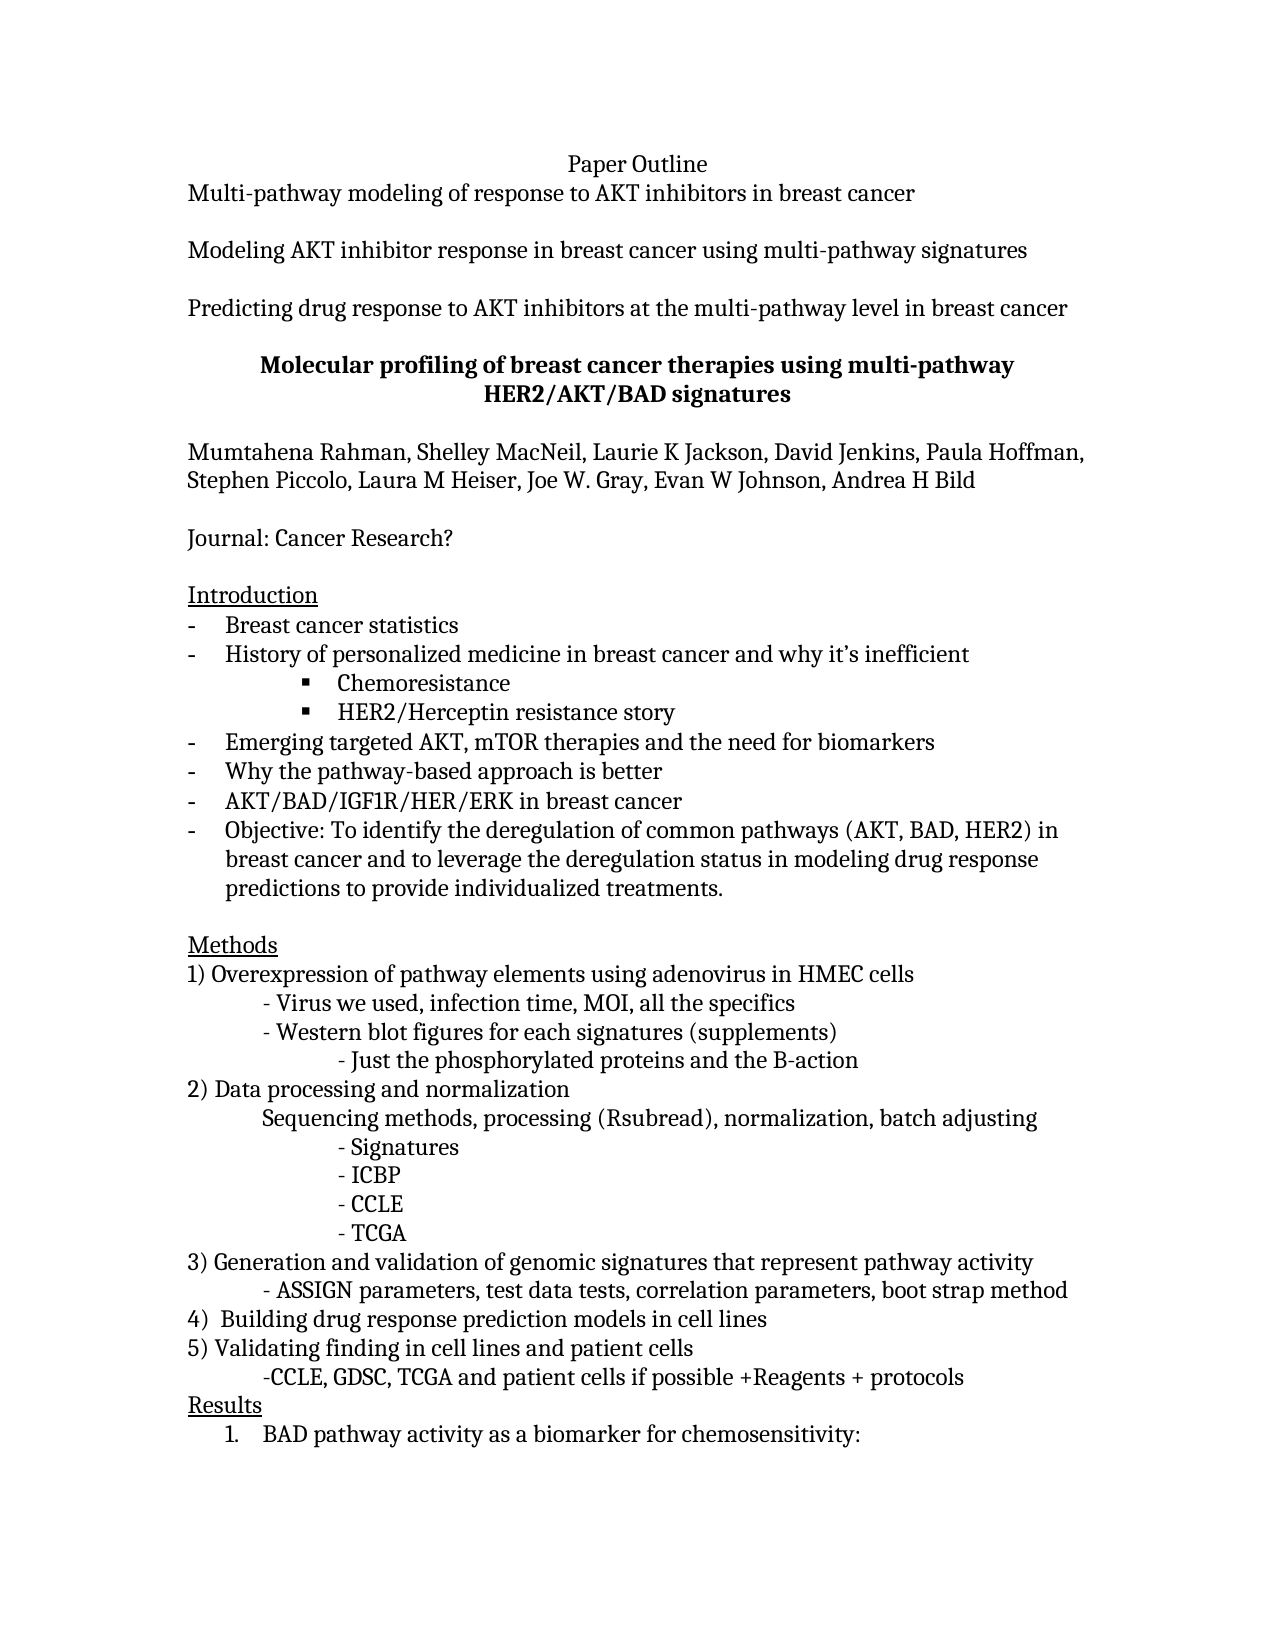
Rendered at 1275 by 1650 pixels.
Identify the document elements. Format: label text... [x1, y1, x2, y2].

text Introduction [187, 581, 1087, 610]
list Why the pathway-based approach is better [187, 756, 1087, 786]
text 1) Overexpression of pathway elements using adenovirus in HMEC cells [187, 960, 1087, 989]
text - Signatures [262, 1132, 1087, 1161]
list Objective: To identify the deregulation of common pathways (AKT, BAD, HER2) in breast cancer and to leverage the deregulation status in modeling drug response predictions to provide individualized treatments. [187, 815, 1087, 902]
list History of personalized medicine in breast cancer and why it’s inefficient [187, 639, 1087, 669]
text Predicting drug response to AKT inhibitors at the multi-pathway level in breast cancer [187, 294, 1087, 322]
list BAD pathway activity as a biomarker for chemosensitivity: [225, 1420, 1087, 1449]
list AKT/BAD/IGF1R/HER/ERK in breast cancer [187, 786, 1087, 815]
text - TCGA [262, 1219, 1087, 1247]
text - ICBP [262, 1161, 1087, 1190]
text Results [187, 1391, 1087, 1420]
text 5) Validating finding in cell lines and patient cells [187, 1334, 1087, 1362]
list HER2/Herceptin resistance story [300, 698, 1087, 727]
text - Western blot figures for each signatures (supplements) [187, 1017, 1087, 1046]
list Chemoresistance [300, 669, 1087, 698]
text - ASSIGN parameters, test data tests, correlation parameters, boot strap method [187, 1276, 1087, 1305]
text Sequencing methods, processing (Rsubread), normalization, batch adjusting [187, 1104, 1087, 1132]
text Modeling AKT inhibitor response in breast cancer using multi-pathway signatures [187, 236, 1087, 265]
text Molecular profiling of breast cancer therapies using multi-pathway HER2/AKT/BAD signatures [187, 351, 1087, 409]
list Breast cancer statistics [187, 610, 1087, 639]
text Journal: Cancer Research? [187, 524, 1087, 552]
text Multi-pathway modeling of response to AKT inhibitors in breast cancer [187, 179, 1087, 207]
text -CCLE, GDSC, TCGA and patient cells if possible +Reagents + protocols [187, 1362, 1087, 1391]
text 2) Data processing and normalization [187, 1075, 1087, 1104]
text - Just the phosphorylated proteins and the B-action [187, 1046, 1087, 1075]
text Mumtahena Rahman, Shelley MacNeil, Laurie K Jackson, David Jenkins, Paula Hoffman, Stephen Piccolo, Laura M Heiser, Joe W. Gray, Evan W Johnson, Andrea H Bild [187, 437, 1087, 495]
text 3) Generation and validation of genomic signatures that represent pathway activity [187, 1247, 1087, 1276]
text Paper Outline [187, 150, 1087, 179]
text 4) Building drug response prediction models in cell lines [187, 1305, 1087, 1334]
text - CCLE [262, 1190, 1087, 1219]
list Emerging targeted AKT, mTOR therapies and the need for biomarkers [187, 727, 1087, 756]
text - Virus we used, infection time, MOI, all the specifics [187, 989, 1087, 1017]
text Methods [187, 931, 1087, 960]
